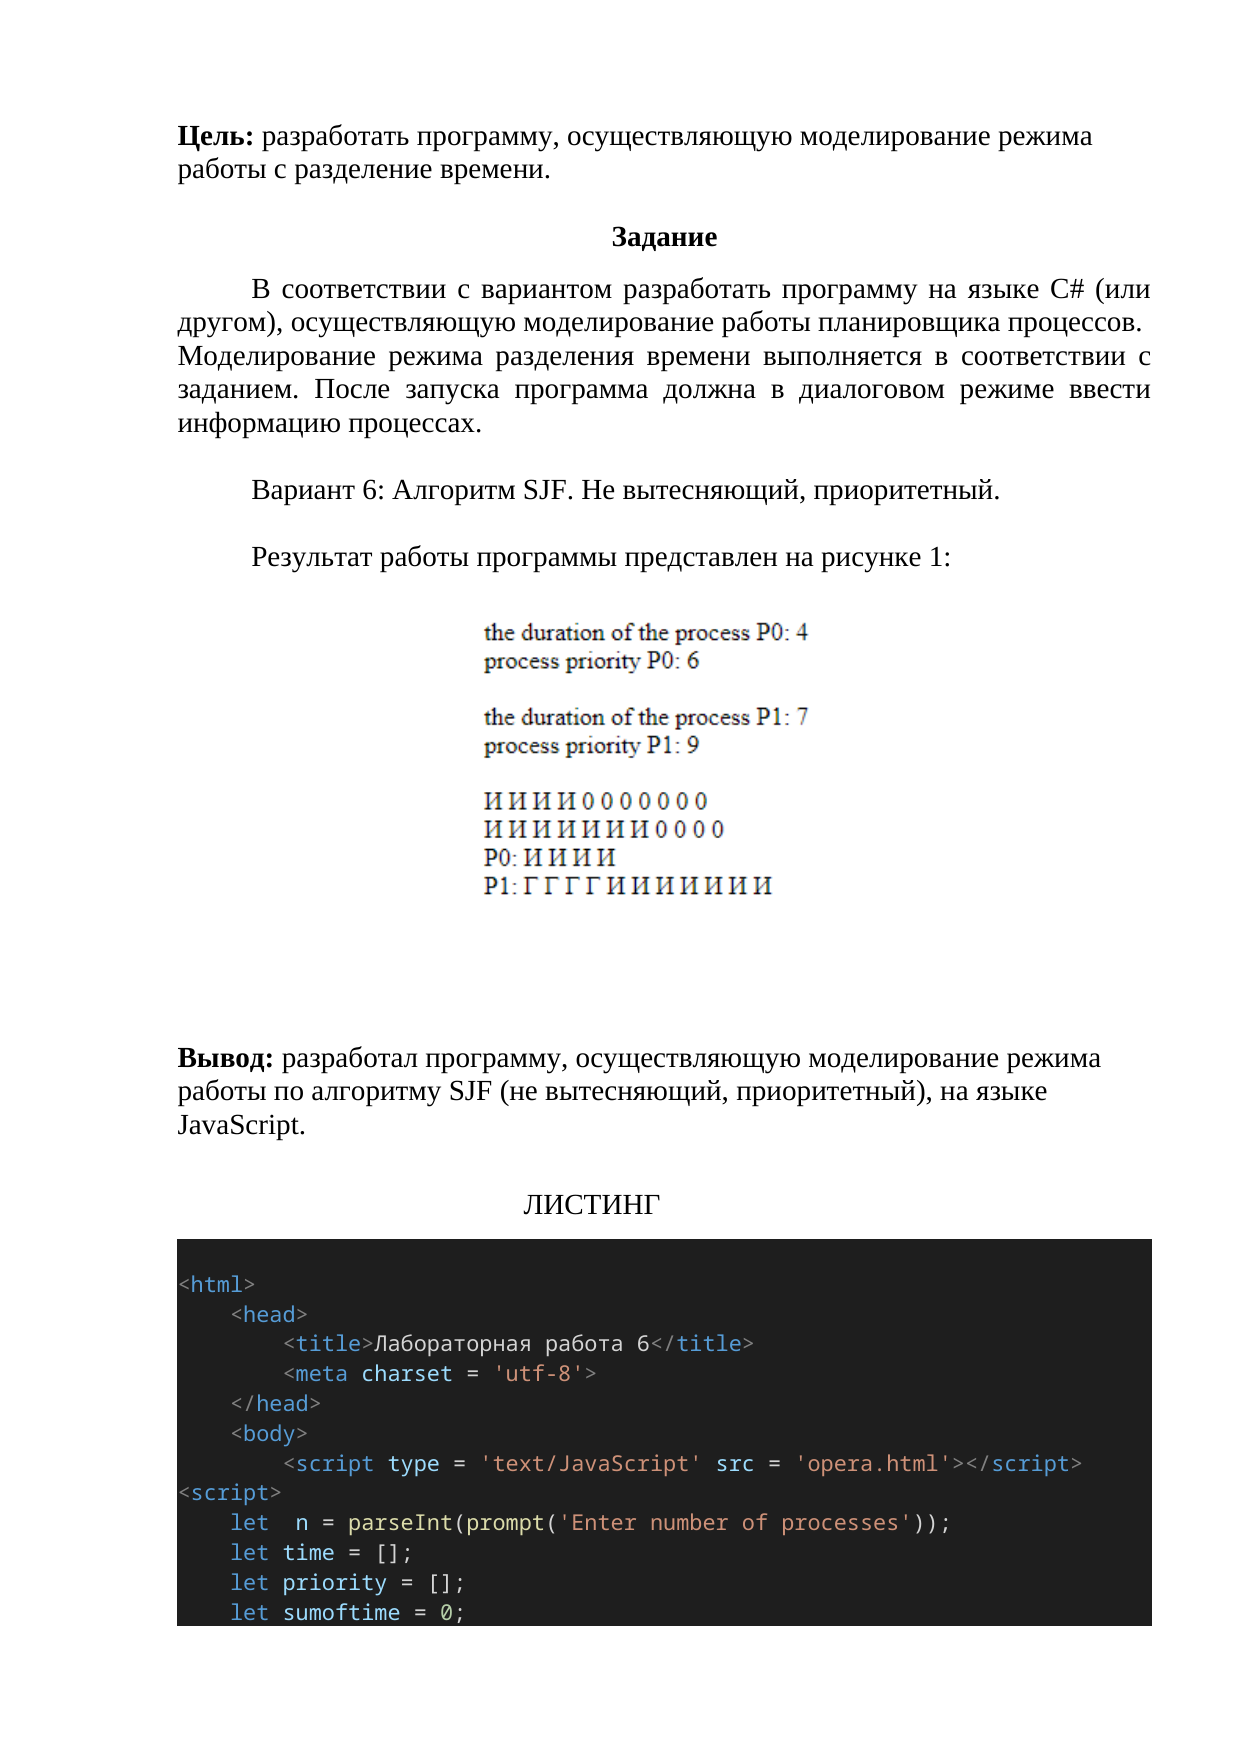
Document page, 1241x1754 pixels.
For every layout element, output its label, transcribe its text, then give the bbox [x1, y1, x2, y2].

text let priority = []; [177, 1567, 1152, 1596]
text <head> [177, 1298, 1152, 1328]
text let time = []; [177, 1537, 1152, 1567]
text <meta charset = 'utf-8'> [177, 1358, 1152, 1388]
text let n = parseInt(prompt('Enter number of processes')); [177, 1507, 1152, 1537]
text Результат работы программы представлен на рисунке 1: [177, 539, 1152, 573]
text Задание [177, 219, 1152, 252]
text <script> [177, 1477, 1152, 1507]
text Моделирование режима разделения времени выполняется в соответствии с заданием. После запуска программа должна в диалоговом режиме ввести информацию процессах. [177, 338, 1152, 439]
text <body> [177, 1418, 1152, 1447]
text ЛИСТИНГ [398, 1187, 1152, 1220]
text В соответствии с вариантом разработать программу на языке С# (или другом), осуществляющую моделирование работы планировщика процессов. [177, 271, 1152, 338]
text Вывод: разработал программу, осуществляющую моделирование режима работы по алгоритму SJF (не вытесняющий, приоритетный), на языке JavaScript. [177, 1040, 1152, 1140]
text Вариант 6: Алгоритм SJF. Не вытесняющий, приоритетный. [177, 472, 1152, 506]
text let sumoftime = 0; [177, 1596, 1152, 1626]
text Цель: разработать программу, осуществляющую моделирование режима работы с разделение времени. [177, 118, 1152, 185]
picture [472, 606, 834, 976]
text <script type = 'text/JavaScript' src = 'opera.html'></script> [177, 1447, 1152, 1477]
text <html> [177, 1269, 1152, 1298]
text <title>Лабораторная работа 6</title> [177, 1328, 1152, 1358]
text </head> [177, 1388, 1152, 1418]
